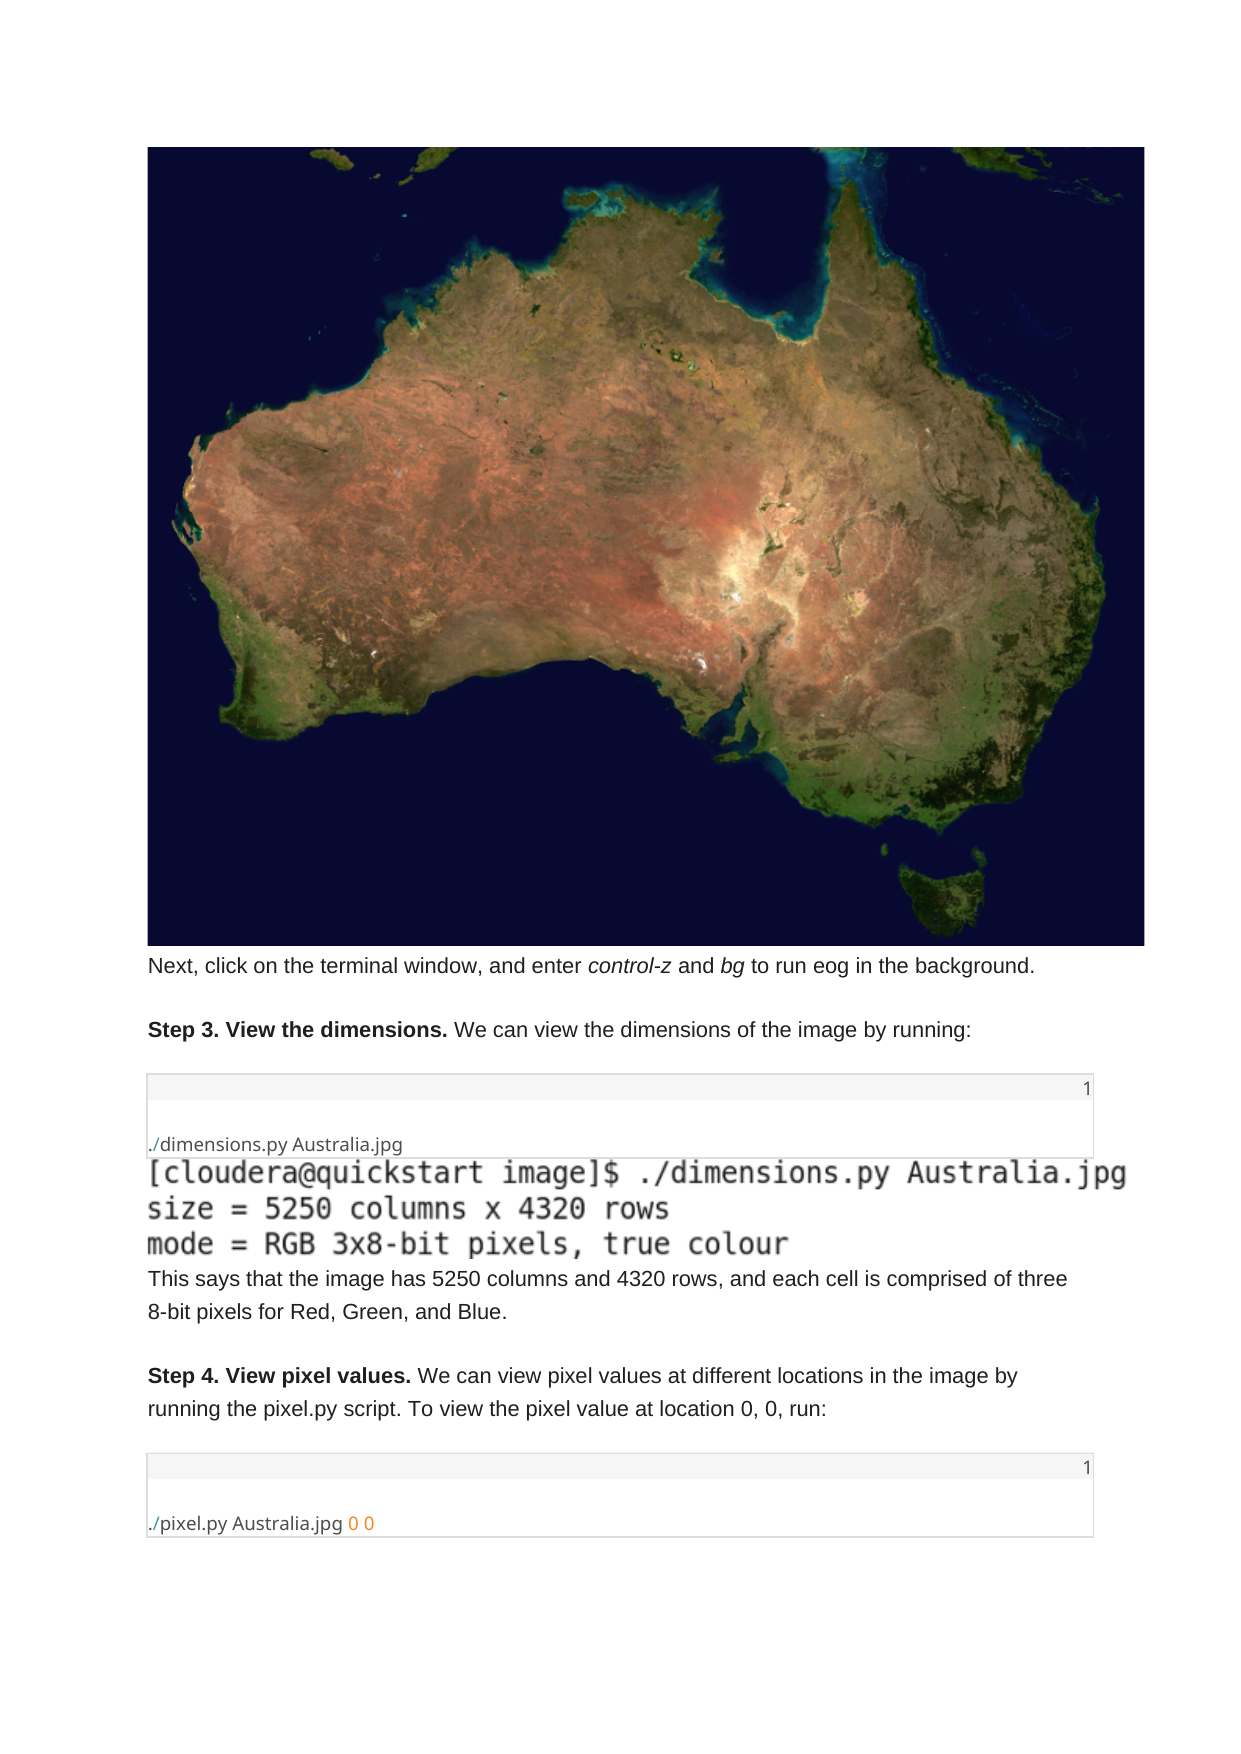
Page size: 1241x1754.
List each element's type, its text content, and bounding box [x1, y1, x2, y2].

text ./dimensions.py Australia.jpg [148, 1130, 1093, 1157]
text Step 3. View the dimensions. We can view the dimensions of the image by running: [148, 1009, 1093, 1042]
text This says that the image has 5250 columns and 4320 rows, and each cell is comprised of three 8-bit pixels for Red, Green, and Blue. [148, 1259, 1093, 1324]
picture [147, 147, 1145, 946]
text 1 [148, 1075, 1093, 1100]
picture [147, 1158, 1231, 1259]
text ./pixel.py Australia.jpg 0 0 [148, 1509, 1093, 1536]
text Step 4. View pixel values. We can view pixel values at different locations in the image by running the pixel.py script. To view the pixel value at location 0, 0, run: [148, 1356, 1093, 1421]
text Next, click on the terminal window, and enter control-z and bg to run eog in the background. [148, 946, 1093, 978]
text 1 [148, 1454, 1093, 1479]
